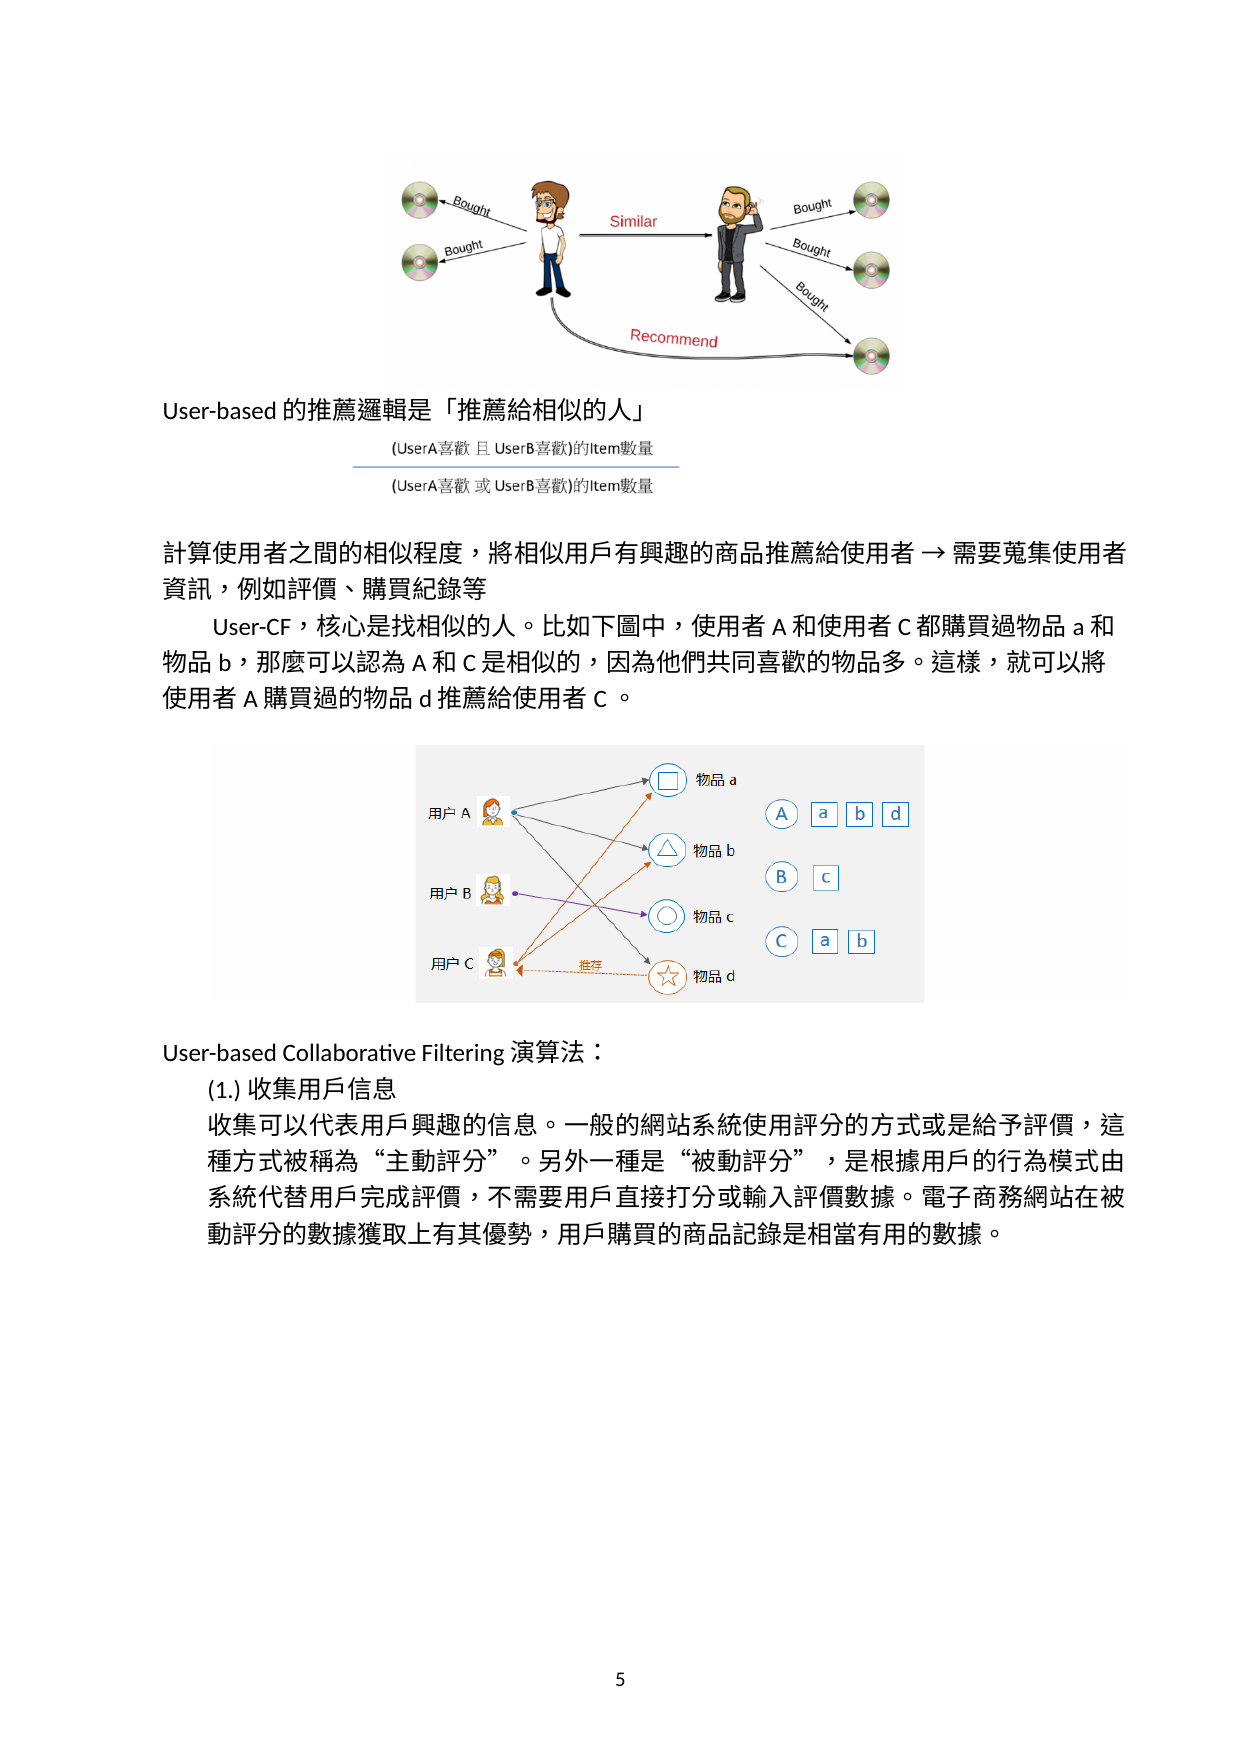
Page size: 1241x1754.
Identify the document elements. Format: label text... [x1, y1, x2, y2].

picture [415, 745, 925, 1003]
picture [384, 150, 907, 391]
text 計算使用者之間的相似程度，將相似用戶有興趣的商品推薦給使用者 → 需要蒐集使用者資訊，例如評價、購買紀錄等 [162, 533, 1128, 606]
picture [212, 426, 841, 503]
text User-CF，核心是找相似的人。比如下圖中，使用者 A 和使用者 C 都購買過物品 a 和物品 b，那麼可以認為 A 和 C 是相似的，因為他們共同喜歡的物品多。這樣，就可以將使用者 A 購買過的物品 d 推薦給使用者 C 。 [162, 606, 1128, 715]
text (1.) 收集用戶信息 [157, 1069, 1128, 1105]
text 收集可以代表用戶興趣的信息。一般的網站系統使用評分的方式或是給予評價，這種方式被稱為“主動評分”。另外一種是“被動評分”，是根據用戶的行為模式由系統代替用戶完成評價，不需要用戶直接打分或輸入評價數據。電子商務網站在被動評分的數據獲取上有其優勢，用戶購買的商品記錄是相當有用的數據。 [207, 1105, 1128, 1250]
text User-based Collaborative Filtering演算法： [162, 1033, 1128, 1069]
text User-based的推薦邏輯是「推薦給相似的人」 [112, 391, 1128, 427]
